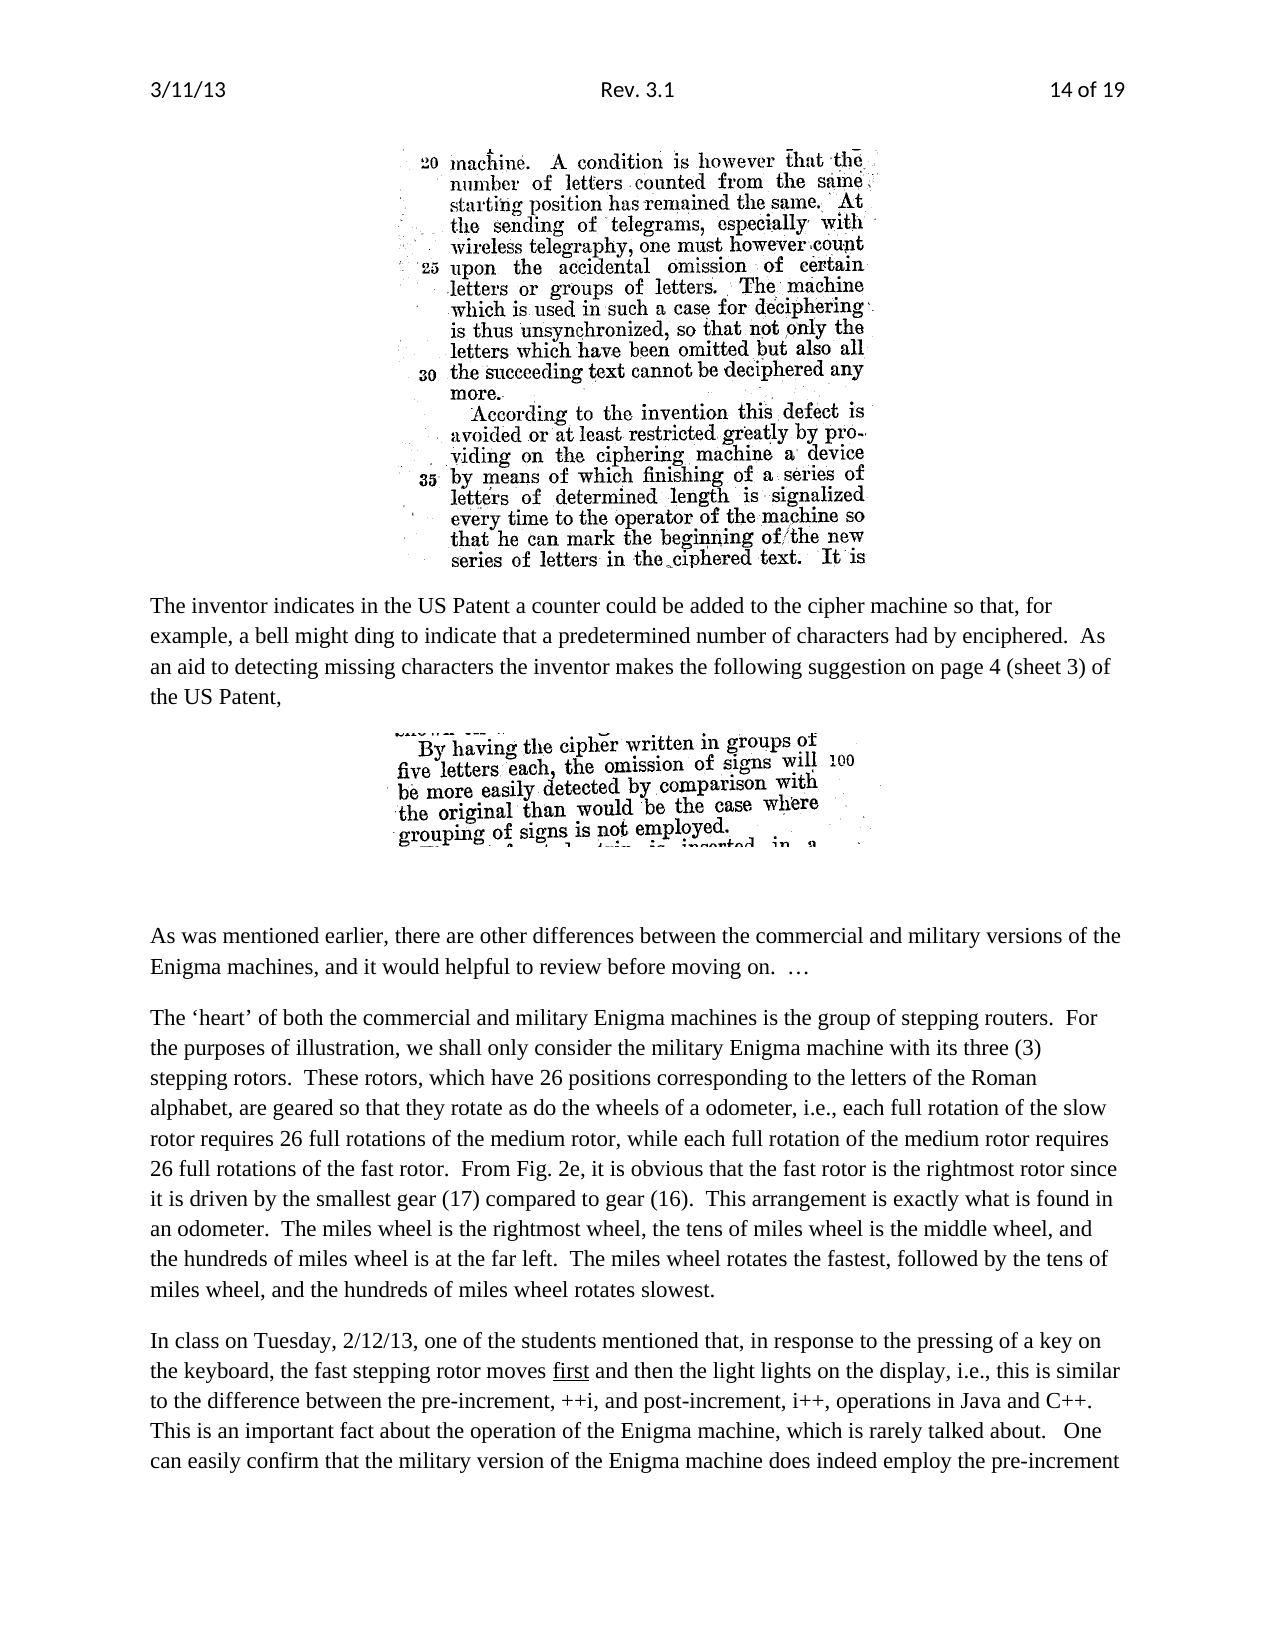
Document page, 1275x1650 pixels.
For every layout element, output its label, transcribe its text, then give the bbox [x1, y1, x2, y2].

text As was mentioned earlier, there are other differences between the commercial and military versions of the Enigma machines, and it would helpful to review before moving on. … [150, 923, 1125, 979]
picture [385, 733, 890, 847]
text The inventor indicates in the US Patent a counter could be added to the cipher machine so that, for example, a bell might ding to indicate that a predetermined number of characters had by enciphered. As an aid to detecting missing characters the inventor makes the following suggestion on page 4 (sheet 3) of the US Patent, [150, 592, 1125, 709]
text The ‘heart’ of both the commercial and military Enigma machines is the group of stepping routers. For the purposes of illustration, we shall only consider the military Enigma machine with its three (3) stepping rotors. These rotors, which have 26 positions corresponding to the letters of the Roman alphabet, are geared so that they rotate as do the wheels of a odometer, i.e., each full rotation of the slow rotor requires 26 full rotations of the medium rotor, while each full rotation of the medium rotor requires 26 full rotations of the fast rotor. From Fig. 2e, it is obvious that the fast rotor is the rightmost rotor since it is driven by the smallest gear (17) compared to gear (16). This arrangement is exactly what is found in an odometer. The miles wheel is the rightmost wheel, the tens of miles wheel is the middle wheel, and the hundreds of miles wheel is at the far left. The miles wheel rotates the fastest, followed by the tens of miles wheel, and the hundreds of miles wheel rotates slowest. [150, 1004, 1125, 1302]
picture [397, 149, 878, 568]
